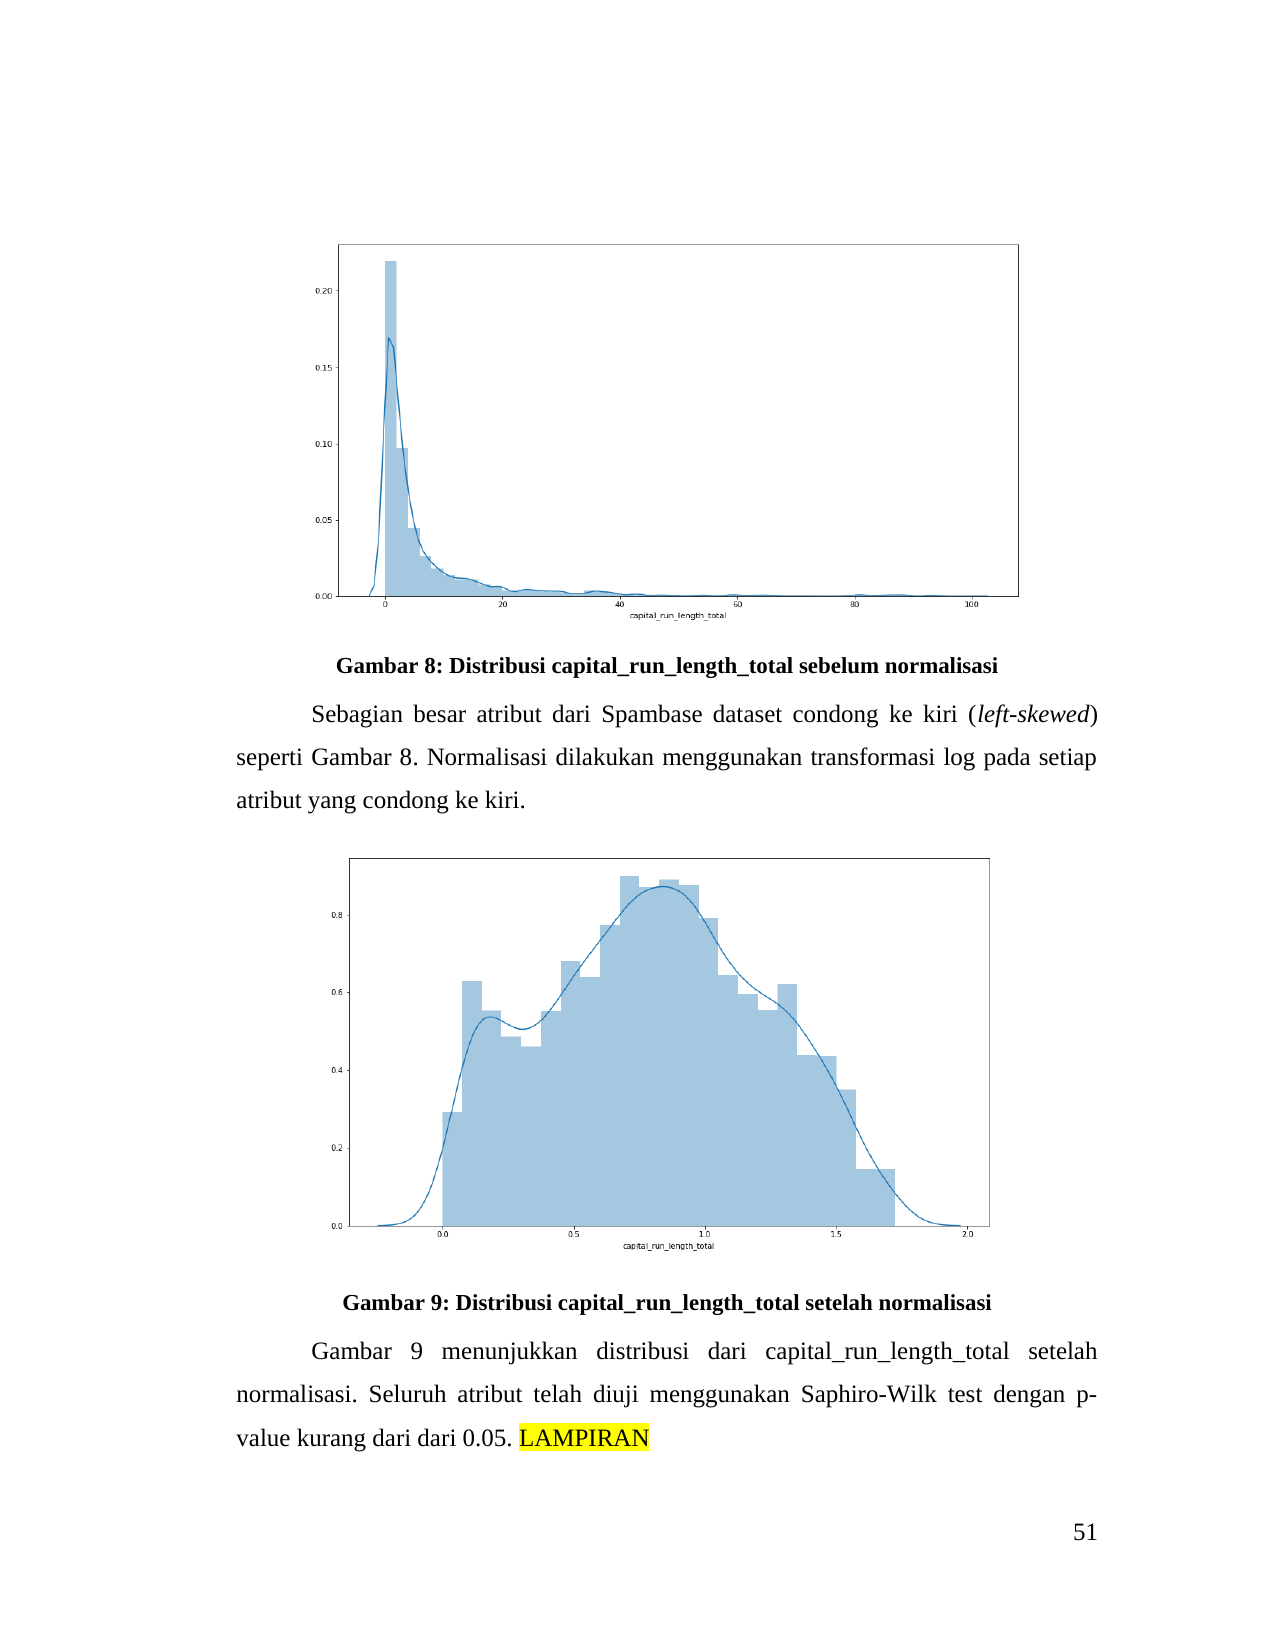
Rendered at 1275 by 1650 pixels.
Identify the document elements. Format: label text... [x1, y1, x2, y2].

picture [305, 236, 1029, 626]
picture [326, 841, 1009, 1263]
text Gambar 9 menunjukkan distribusi dari capital_run_length_total setelah normalisasi. Seluruh atribut telah diuji menggunakan Saphiro-Wilk test dengan p-value kurang dari dari 0.05. LAMPIRAN [236, 1336, 1098, 1451]
text Sebagian besar atribut dari Spambase dataset condong ke kiri (left-skewed) seperti Gambar 8. Normalisasi dilakukan menggunakan transformasi log pada setiap atribut yang condong ke kiri. [236, 699, 1098, 814]
